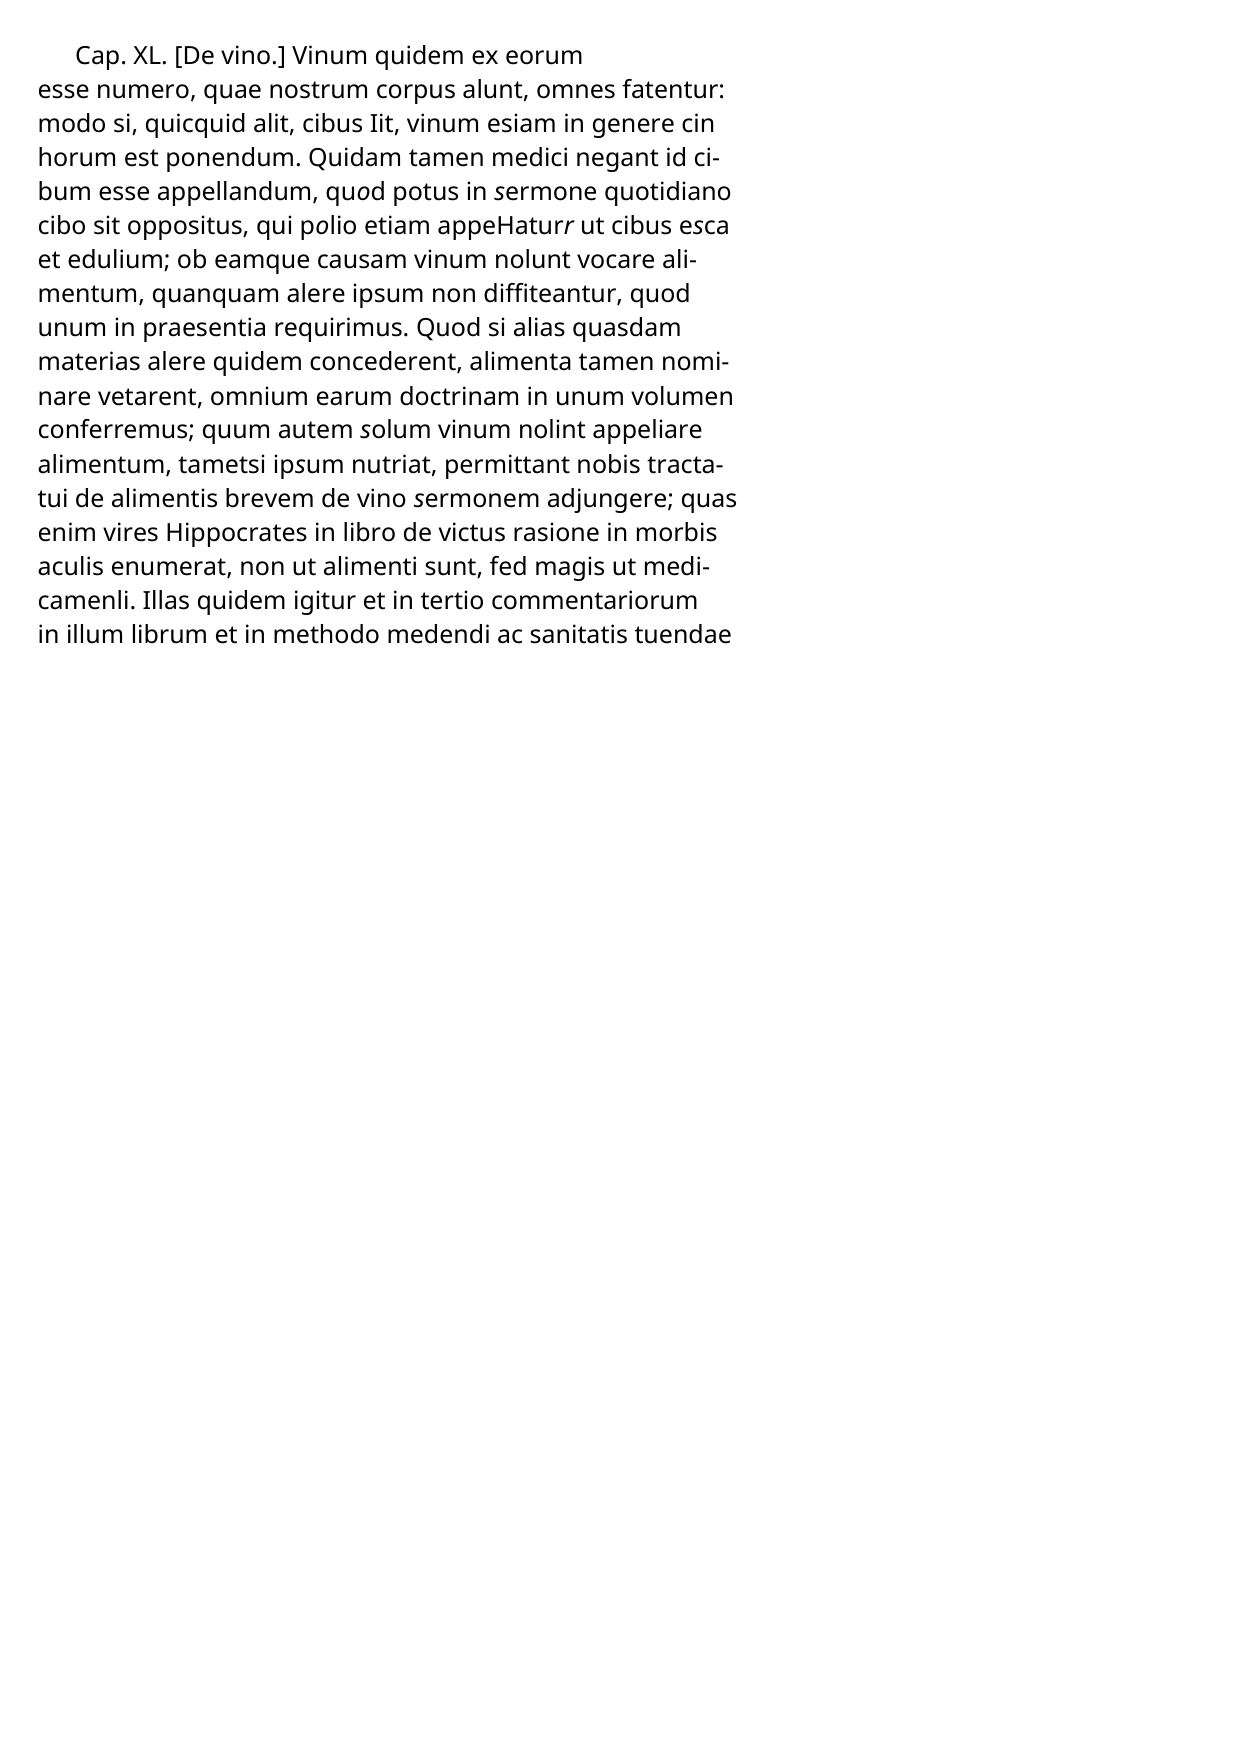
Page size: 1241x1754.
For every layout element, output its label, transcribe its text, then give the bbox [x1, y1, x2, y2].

text Cap. XL. [De vino.] Vinum quidem ex eorum esse numero, quae nostrum corpus alunt, omnes fatentur: modo si, quicquid alit, cibus Iit, vinum esiam in genere cin horum est ponendum. Quidam tamen medici negant id ci- bum esse appellandum, quod potus in sermone quotidiano cibo sit oppositus, qui polio etiam appeHaturr ut cibus esca et edulium; ob eamque causam vinum nolunt vocare ali- mentum, quanquam alere ipsum non diffiteantur, quod unum in praesentia requirimus. Quod si alias quasdam materias alere quidem concederent, alimenta tamen nomi- nare vetarent, omnium earum doctrinam in unum volumen conferremus; quum autem solum vinum nolint appeliare alimentum, tametsi ipsum nutriat, permittant nobis tracta- tui de alimentis brevem de vino sermonem adjungere; quas enim vires Hippocrates in libro de victus rasione in morbis aculis enumerat, non ut alimenti sunt, fed magis ut medi- camenli. Illas quidem igitur et in tertio commentariorum in illum librum et in methodo medendi ac sanitatis tuendae [37, 37, 1203, 651]
